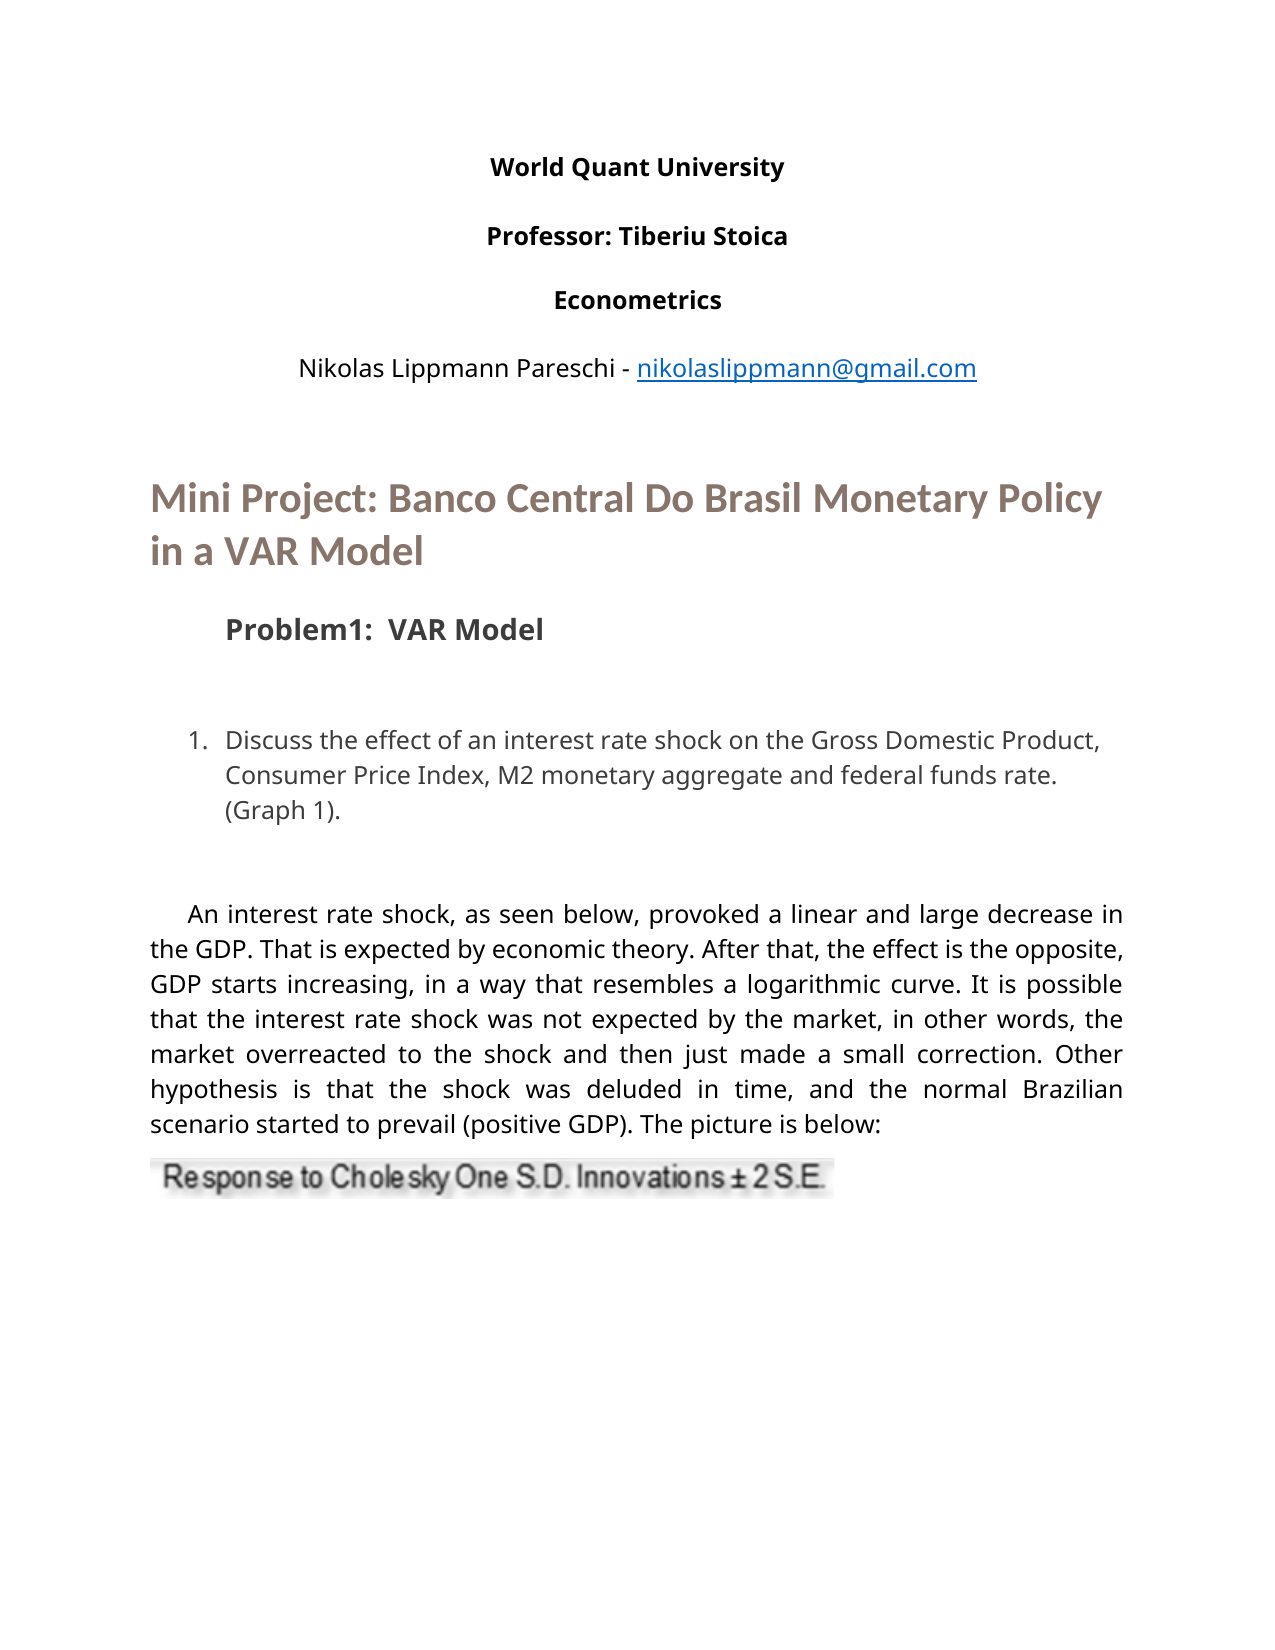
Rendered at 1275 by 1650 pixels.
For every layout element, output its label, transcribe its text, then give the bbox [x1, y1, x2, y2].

subtitle Problem1: VAR Model [150, 609, 1125, 649]
text Professor: Tiberiu Stoica [150, 218, 1125, 252]
text Mini Project: Banco Central Do Brasil Monetary Policy in a VAR Model [424, 471, 1125, 576]
text Nikolas Lippmann Pareschi - nikolaslippmann@gmail.com [150, 351, 1125, 385]
text Econometrics [150, 283, 1125, 317]
text World Quant University [150, 150, 1125, 184]
list Discuss the effect of an interest rate shock on the Gross Domestic Product, Consumer Price Index, M2 monetary aggregate and federal funds rate. (Graph 1). [187, 722, 1125, 827]
picture [150, 1158, 835, 1199]
text An interest rate shock, as seen below, provoked a linear and large decrease in the GDP. That is expected by economic theory. After that, the effect is the opposite, GDP starts increasing, in a way that resembles a logarithmic curve. It is possible that the interest rate shock was not expected by the market, in other words, the market overreacted to the shock and then just made a small correction. Other hypothesis is that the shock was deluded in time, and the normal Brazilian scenario started to prevail (positive GDP). The picture is below: [150, 896, 1125, 1141]
